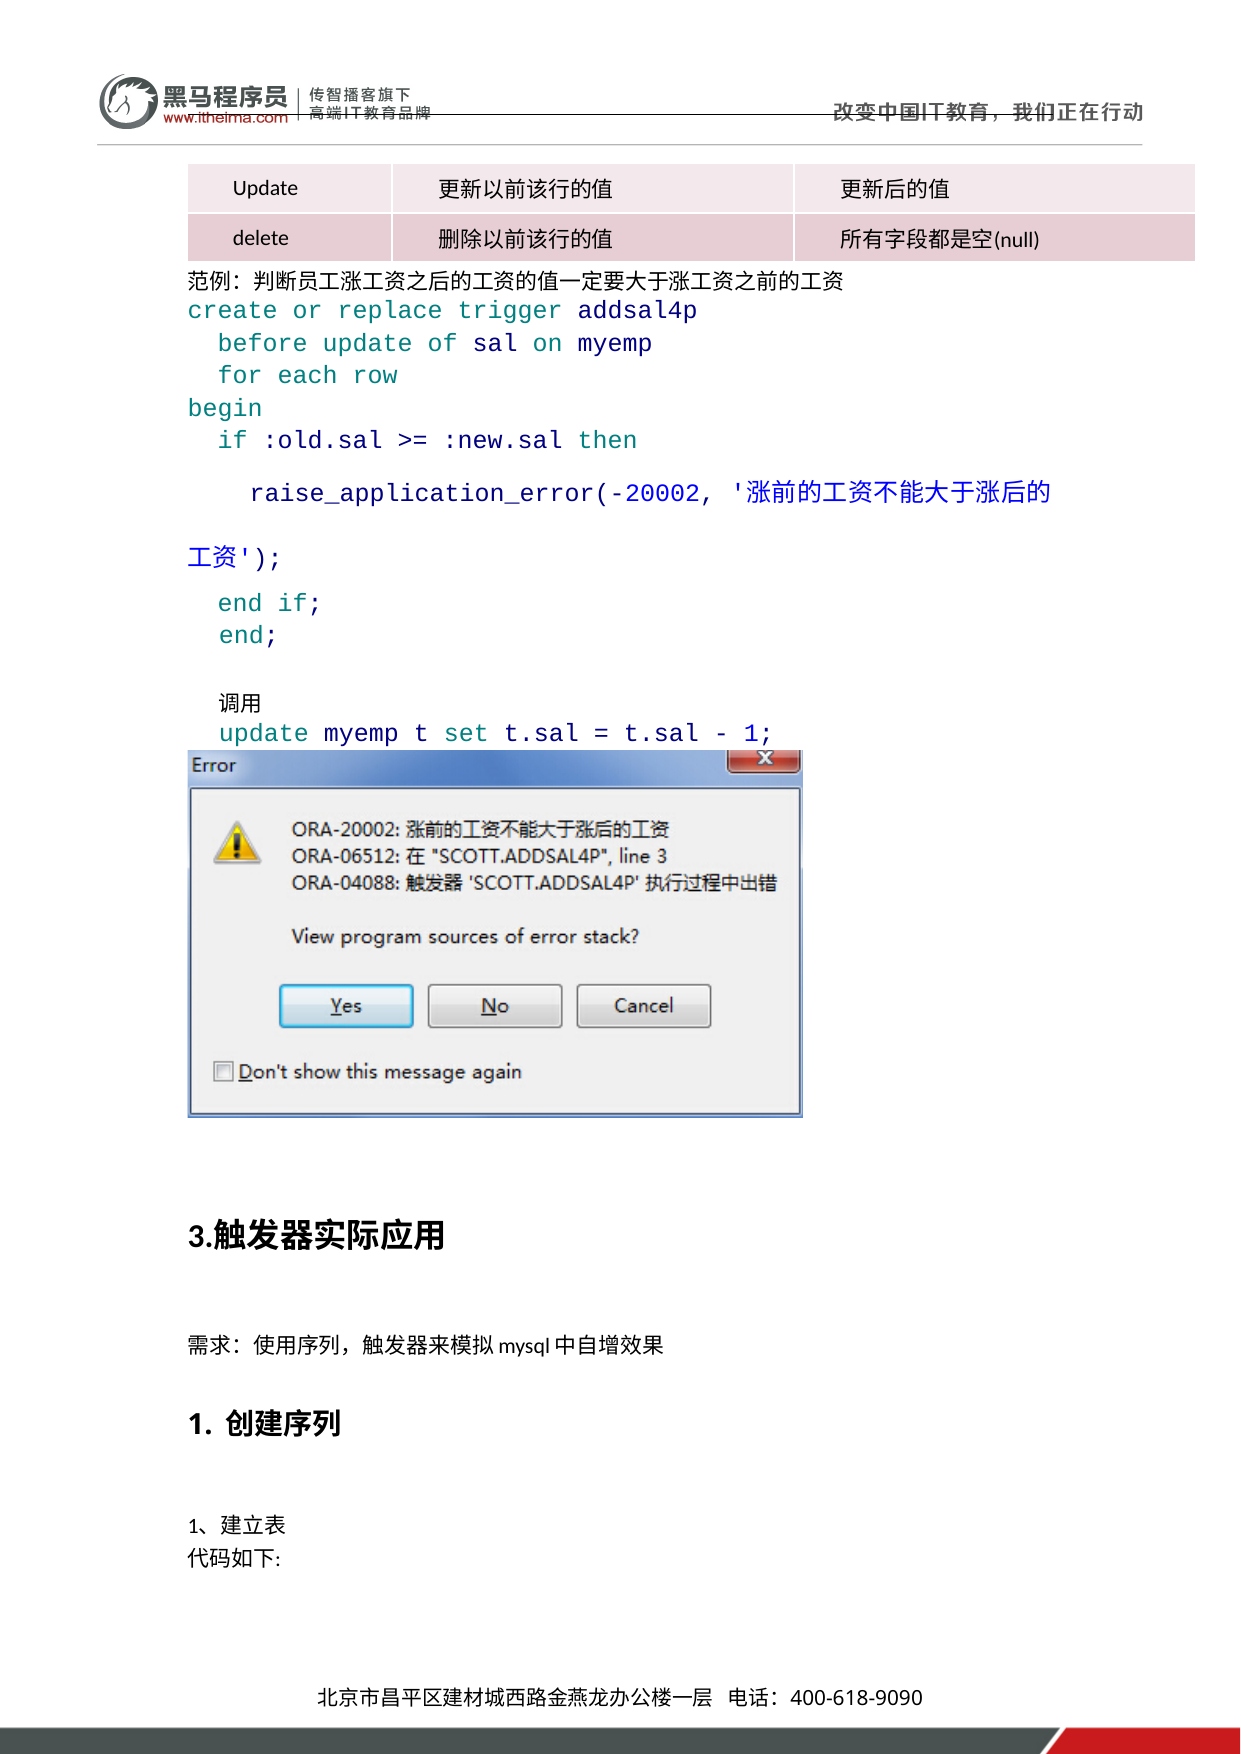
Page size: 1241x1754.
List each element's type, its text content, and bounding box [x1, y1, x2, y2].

text end; [219, 621, 1053, 653]
text 范例：判断员工涨工资之后的工资的值一定要大于涨工资之前的工资 [187, 263, 1053, 296]
subtitle 创建序列 [187, 1389, 1053, 1454]
table_cell 更新后的值 [795, 164, 1195, 212]
text before update of sal on myemp [187, 328, 1053, 361]
table_cell 删除以前该行的值 [393, 214, 793, 261]
text raise_application_error(-20002, '涨前的工资不能大于涨后的工资'); [187, 458, 1053, 588]
subtitle 3.触发器实际应用 [187, 1200, 1053, 1265]
text update myemp t set t.sal = t.sal - 1; [219, 718, 1053, 751]
text if :old.sal >= :new.sal then [187, 426, 1053, 458]
text 需求：使用序列，触发器来模拟mysql中自增效果 [187, 1327, 1053, 1360]
picture [187, 750, 803, 1118]
text 1、建立表 [187, 1508, 1053, 1541]
text 调用 [219, 686, 1053, 718]
text 代码如下: [187, 1541, 1053, 1573]
text create or replace trigger addsal4p [187, 296, 1053, 328]
table_cell 更新以前该行的值 [393, 164, 793, 212]
text for each row [187, 361, 1053, 393]
text end if; [187, 588, 1053, 621]
picture [0, 3, 1241, 153]
picture [0, 1668, 1241, 1754]
table_cell Update [188, 164, 391, 212]
table_cell delete [188, 214, 391, 261]
text begin [187, 393, 1053, 426]
table_cell 所有字段都是空(null) [795, 214, 1195, 261]
